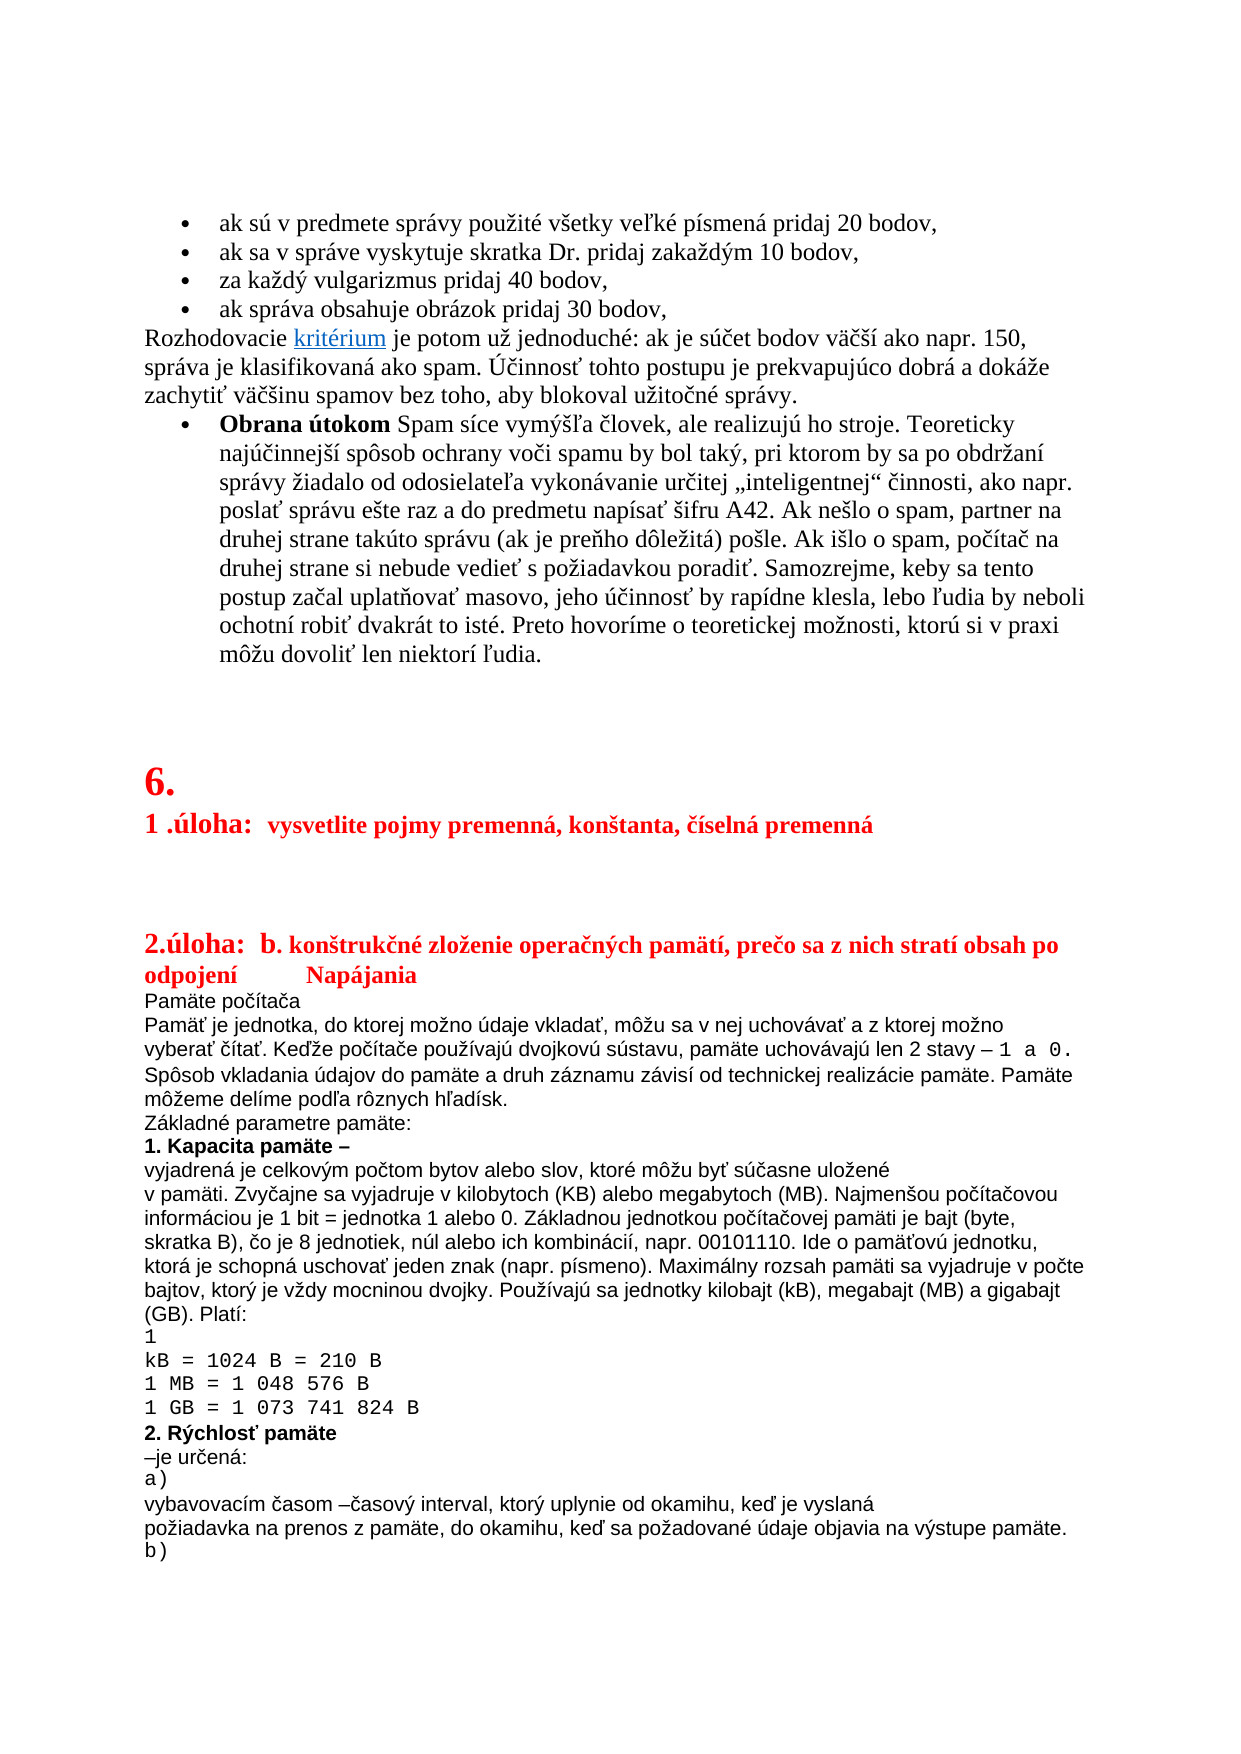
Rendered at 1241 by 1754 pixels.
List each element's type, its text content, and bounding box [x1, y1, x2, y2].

text 2.úloha: b. konštrukčné zloženie operačných pamätí, prečo sa z nich stratí obsah po odpojení Napájania [144, 926, 1097, 989]
list ak sa v správe vyskytuje skratka Dr. pridaj zakaždým 10 bodov, [182, 237, 1097, 265]
text b) [144, 1540, 1097, 1564]
text Spôsob vkladania údajov do pamäte a druh záznamu závisí od technickej realizácie pamäte. Pamäte [144, 1062, 1097, 1086]
text 1 MB = 1 048 576 B [144, 1373, 1097, 1397]
text bajtov, ktorý je vždy mocninou dvojky. Používajú sa jednotky kilobajt (kB), megabajt (MB) a gigabajt [144, 1278, 1097, 1302]
text 1 .úloha: vysvetlite pojmy premenná, konštanta, číselná premenná [144, 807, 1097, 840]
text a) [144, 1468, 1097, 1492]
text 1. Kapacita pamäte – [144, 1134, 1097, 1158]
list za každý vulgarizmus pridaj 40 bodov, [182, 265, 1097, 294]
text Základné parametre pamäte: [144, 1110, 1097, 1134]
text Rozhodovacie kritérium je potom už jednoduché: ak je súčet bodov väčší ako napr. 150, správa je klasifikovaná ako spam. Účinnosť tohto postupu je prekvapujúco dobrá a dokáže zachytiť väčšinu spamov bez toho, aby blokoval užitočné správy. [144, 323, 1097, 409]
text –je určená: [144, 1444, 1097, 1468]
text Pamäte počítača [144, 989, 1097, 1013]
text vyberať čítať. Keďže počítače používajú dvojkovú sústavu, pamäte uchovávajú len 2 stavy – 1 a 0. [144, 1037, 1097, 1062]
text 6. [144, 757, 1097, 805]
text vybavovacím časom –časový interval, ktorý uplynie od okamihu, keď je vyslaná [144, 1492, 1097, 1516]
text skratka B), čo je 8 jednotiek, núl alebo ich kombinácií, napr. 00101110. Ide o pamäťovú jednotku, [144, 1230, 1097, 1254]
text v pamäti. Zvyčajne sa vyjadruje v kilobytoch (KB) alebo megabytoch (MB). Najmenšou počítačovou [144, 1182, 1097, 1206]
text môžeme delíme podľa rôznych hľadísk. [144, 1086, 1097, 1110]
text požiadavka na prenos z pamäte, do okamihu, keď sa požadované údaje objavia na výstupe pamäte. [144, 1516, 1097, 1540]
list ak správa obsahuje obrázok pridaj 30 bodov, [182, 294, 1097, 323]
list Obrana útokom Spam síce vymýšľa človek, ale realizujú ho stroje. Teoreticky najúčinnejší spôsob ochrany voči spamu by bol taký, pri ktorom by sa po obdržaní správy žiadalo od odosielateľa vykonávanie určitej „inteligentnej“ činnosti, ako napr. poslať správu ešte raz a do predmetu napísať šifru A42. Ak nešlo o spam, partner na druhej strane takúto správu (ak je preňho dôležitá) pošle. Ak išlo o spam, počítač na druhej strane si nebude vedieť s požiadavkou poradiť. Samozrejme, keby sa tento postup začal uplatňovať masovo, jeho účinnosť by rapídne klesla, lebo ľudia by neboli ochotní robiť dvakrát to isté. Preto hovoríme o teoretickej možnosti, ktorú si v praxi môžu dovoliť len niektorí ľudia. [182, 409, 1097, 668]
text (GB). Platí: [144, 1302, 1097, 1326]
text ktorá je schopná uschovať jeden znak (napr. písmeno). Maximálny rozsah pamäti sa vyjadruje v počte [144, 1254, 1097, 1278]
text 2. Rýchlosť pamäte [144, 1421, 1097, 1444]
text 1 GB = 1 073 741 824 B [144, 1397, 1097, 1421]
text informáciou je 1 bit = jednotka 1 alebo 0. Základnou jednotkou počítačovej pamäti je bajt (byte, [144, 1206, 1097, 1230]
text 1 [144, 1326, 1097, 1349]
text Pamäť je jednotka, do ktorej možno údaje vkladať, môžu sa v nej uchovávať a z ktorej možno [144, 1013, 1097, 1037]
list ak sú v predmete správy použité všetky veľké písmená pridaj 20 bodov, [182, 208, 1097, 237]
text vyjadrená je celkovým počtom bytov alebo slov, ktoré môžu byť súčasne uložené [144, 1158, 1097, 1182]
text kB = 1024 B = 210 B [144, 1349, 1097, 1373]
